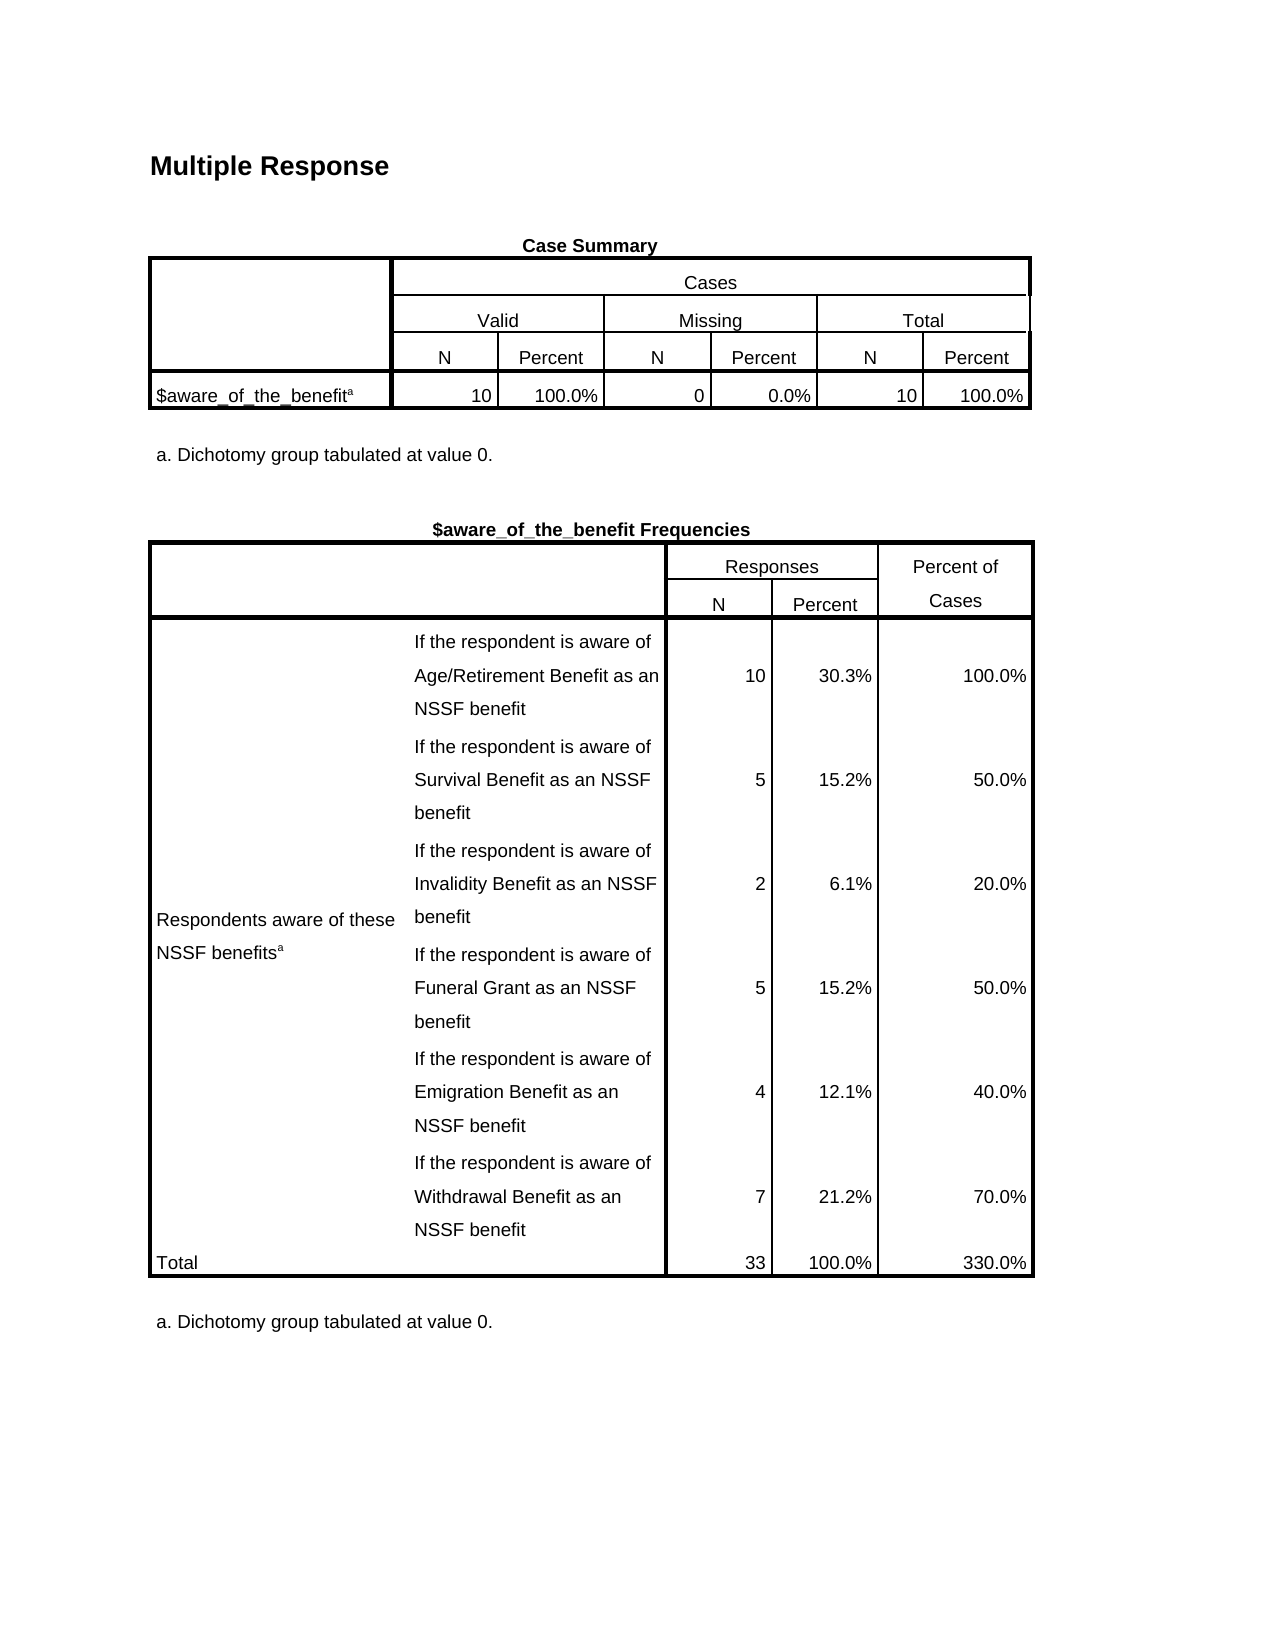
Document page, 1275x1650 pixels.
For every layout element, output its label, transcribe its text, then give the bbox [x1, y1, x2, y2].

table_cell $aware_of_the_benefita [152, 373, 389, 406]
table_cell 100.0% [879, 620, 1031, 719]
table_cell 30.3% [773, 620, 877, 719]
table_header $aware_of_the_benefit Frequencies [150, 507, 1033, 540]
table_cell Percent [924, 331, 1028, 369]
table_cell Missing [605, 296, 816, 331]
table_cell Valid [394, 296, 603, 331]
table_cell [152, 260, 389, 369]
table_cell 10 [394, 373, 497, 406]
table_cell N [605, 333, 710, 369]
table_cell Cases [394, 260, 1028, 294]
table_cell 4 [668, 1032, 771, 1136]
table_cell Percent [712, 333, 816, 369]
table_cell N [394, 333, 497, 369]
table_cell If the respondent is aware of Age/Retirement Benefit as an NSSF benefit [408, 620, 664, 719]
table_cell 6.1% [773, 824, 877, 928]
table_cell 10 [818, 373, 922, 406]
table_header a. Dichotomy group tabulated at value 0. [150, 1299, 1033, 1333]
table_cell If the respondent is aware of Funeral Grant as an NSSF benefit [408, 928, 664, 1032]
table_cell If the respondent is aware of Emigration Benefit as an NSSF benefit [408, 1032, 664, 1136]
table_cell 21.2% [773, 1136, 877, 1240]
table_cell [152, 545, 664, 615]
table_cell 50.0% [879, 928, 1031, 1032]
table_cell N [818, 333, 922, 369]
table_cell 100.0% [499, 373, 603, 406]
table_cell 7 [668, 1136, 771, 1240]
table_cell 15.2% [773, 928, 877, 1032]
table_cell If the respondent is aware of Survival Benefit as an NSSF benefit [408, 720, 664, 824]
table_cell Percent [773, 580, 877, 615]
table_cell 12.1% [773, 1032, 877, 1136]
table_cell Responses [668, 545, 877, 578]
table_cell 50.0% [879, 720, 1031, 824]
table_cell If the respondent is aware of Invalidity Benefit as an NSSF benefit [408, 824, 664, 928]
table_cell 100.0% [773, 1240, 877, 1274]
table_cell Respondents aware of these NSSF benefitsa [152, 620, 408, 1240]
table_cell Total [152, 1240, 664, 1274]
table_header Case Summary [150, 223, 1029, 256]
table_cell Percent of Cases [879, 545, 1031, 615]
table_cell 40.0% [879, 1032, 1031, 1136]
table_cell 0 [605, 373, 710, 406]
table_cell 15.2% [773, 720, 877, 824]
table_cell 10 [668, 620, 771, 719]
table_cell N [668, 580, 771, 615]
table_cell Percent [499, 333, 603, 369]
table_cell 330.0% [879, 1240, 1031, 1274]
text Multiple Response [150, 150, 1125, 181]
table_cell 5 [668, 928, 771, 1032]
table_cell 2 [668, 824, 771, 928]
table_cell If the respondent is aware of Withdrawal Benefit as an NSSF benefit [408, 1136, 664, 1240]
table_cell Total [818, 294, 1029, 331]
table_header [150, 432, 1029, 465]
table_cell 100.0% [924, 373, 1028, 406]
table_cell 33 [668, 1240, 771, 1274]
table_cell 70.0% [879, 1136, 1031, 1240]
table_cell 5 [668, 720, 771, 824]
table_cell 0.0% [712, 373, 816, 406]
table_cell 20.0% [879, 824, 1031, 928]
